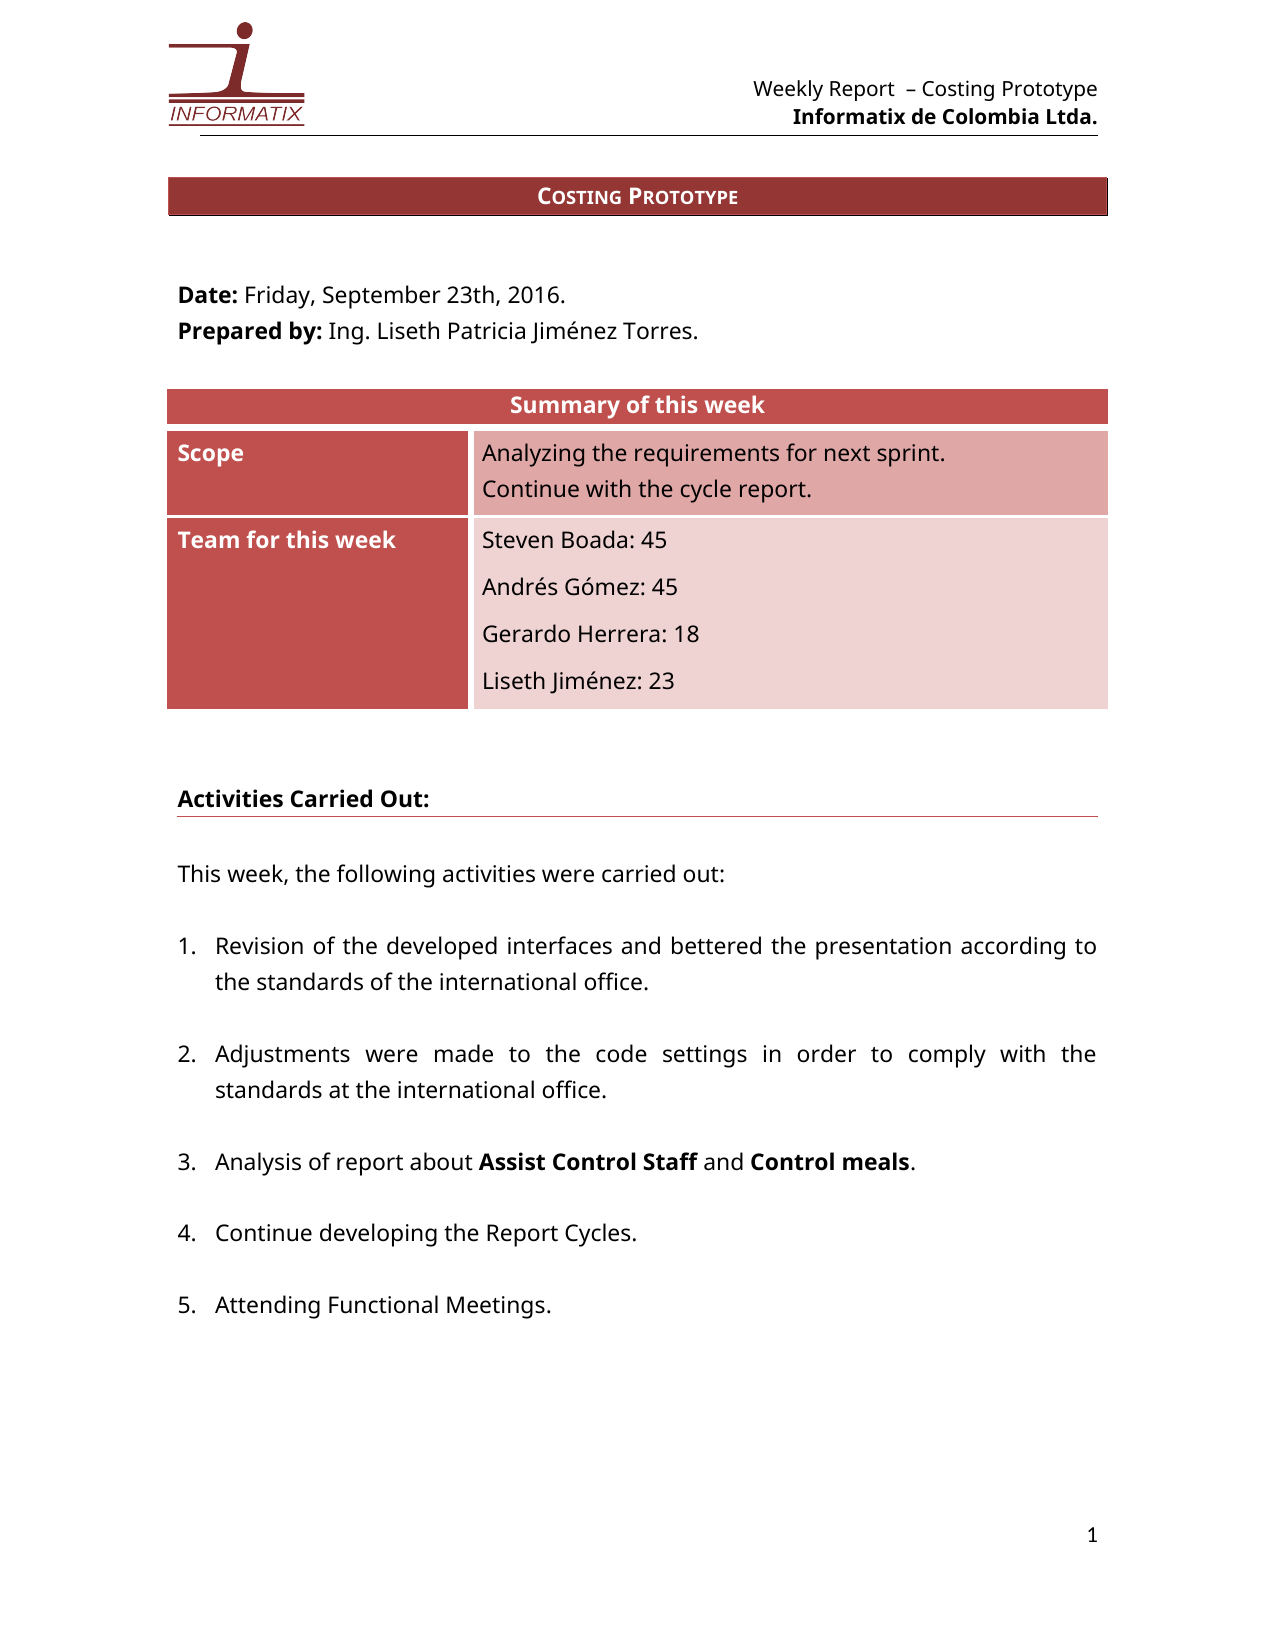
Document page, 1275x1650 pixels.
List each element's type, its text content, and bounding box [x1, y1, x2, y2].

table_cell Analyzing the requirements for next sprint. Continue with the cycle report. [474, 431, 1108, 515]
text Prepared by: Ing. Liseth Patricia Jiménez Torres. [177, 315, 1098, 346]
text Costing Prototype [169, 178, 1106, 214]
table_cell Scope [167, 431, 468, 515]
list Attending Functional Meetings. [177, 1289, 1098, 1320]
table_cell Steven Boada: 45 Andrés Gómez: 45 Gerardo Herrera: 18 Liseth Jiménez: 23 [474, 518, 1108, 709]
picture [168, 22, 305, 126]
table_header Summary of this week [167, 389, 1108, 424]
text This week, the following activities were carried out: [177, 858, 1098, 889]
table_cell Team for this week [167, 518, 468, 709]
list Continue developing the Report Cycles. [177, 1217, 1098, 1248]
list Revision of the developed interfaces and bettered the presentation according to the standards of the international office. [177, 930, 1098, 997]
list Analysis of report about Assist Control Staff and Control meals. [177, 1145, 1098, 1177]
text Date: Friday, September 23th, 2016. [177, 279, 1098, 311]
list Adjustments were made to the code settings in order to comply with the standards at the international office. [177, 1038, 1098, 1105]
text Activities Carried Out: [177, 783, 1098, 816]
